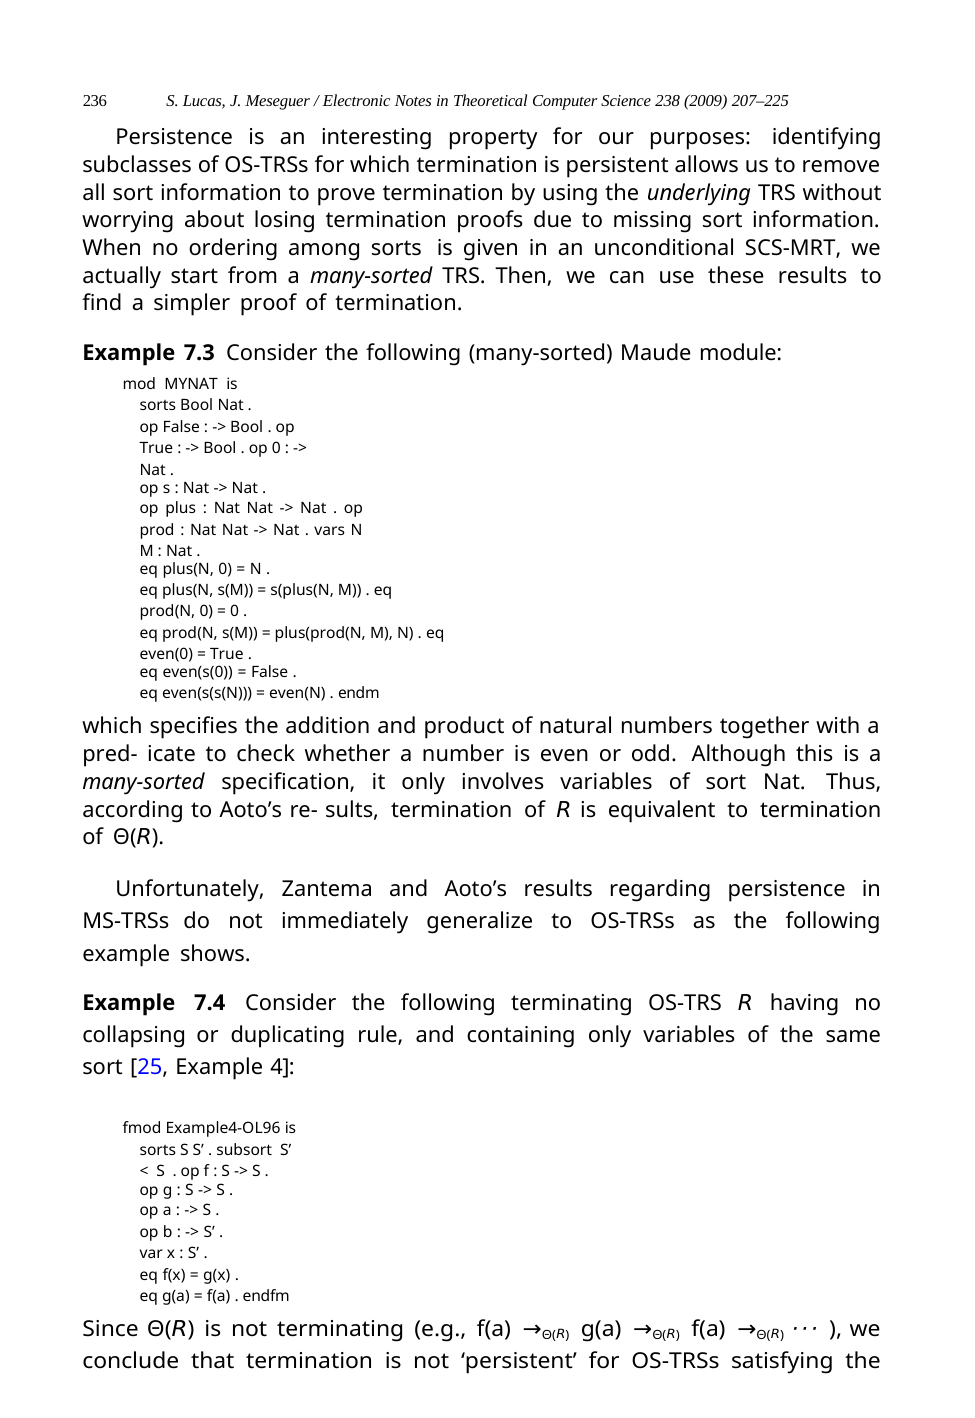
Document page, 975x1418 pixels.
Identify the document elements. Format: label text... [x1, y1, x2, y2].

text eq even(s(0)) = False . [139, 664, 910, 681]
text op a : -> S . [139, 1199, 910, 1220]
text eq g(a) = f(a) . endfm [122, 1285, 312, 1306]
text var x : S’ . [139, 1242, 910, 1263]
text Persistence is an interesting property for our purposes: identifying subclasses of OS-TRSs for which termination is persistent allows us to remove all sort information to prove termination by using the underlying TRS without worrying about losing termination proofs due to missing sort information. When no ordering among sorts is given in an unconditional SCS-MRT, we actually start from a many-sorted TRS. Then, we can use these results to find a simpler proof of termination. [82, 122, 881, 316]
text op False : -> Bool . op True : -> Bool . op 0 : -> Nat . [139, 415, 312, 479]
text eq even(s(s(N))) = even(N) . endm [131, 681, 391, 703]
text op plus : Nat Nat -> Nat . op prod : Nat Nat -> Nat . vars N M : Nat . [139, 497, 363, 561]
text eq plus(N, 0) = N . [139, 561, 910, 578]
text op g : S -> S . [139, 1182, 910, 1198]
text eq prod(N, s(M)) = plus(prod(N, M), N) . eq even(0) = True . [139, 621, 492, 664]
text fmod Example4-OL96 is sorts S S’ . subsort S’ < S . op f : S -> S . [122, 1117, 302, 1181]
text Example 7.4 Consider the following terminating OS-TRS R having no collapsing or duplicating rule, and containing only variables of the same sort [25, Example 4]: [82, 987, 881, 1081]
text which specifies the addition and product of natural numbers together with a pred- icate to check whether a number is even or odd. Although this is a many-sorted specification, it only involves variables of sort Nat. Thus, according to Aoto’s re- sults, termination of R is equivalent to termination of Θ(R). [82, 712, 881, 850]
text eq f(x) = g(x) . [139, 1263, 910, 1285]
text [82, 1313, 881, 1374]
text Unfortunately, Zantema and Aoto’s results regarding persistence in MS-TRSs do not immediately generalize to OS-TRSs as the following example shows. [82, 873, 881, 967]
text op s : Nat -> Nat . [139, 480, 910, 497]
text op b : -> S’ . [139, 1220, 910, 1242]
text eq plus(N, s(M)) = s(plus(N, M)) . eq prod(N, 0) = 0 . [139, 578, 441, 621]
text mod MYNAT is sorts Bool Nat . [122, 372, 276, 415]
text Example 7.3 Consider the following (many-sorted) Maude module: [82, 336, 910, 366]
